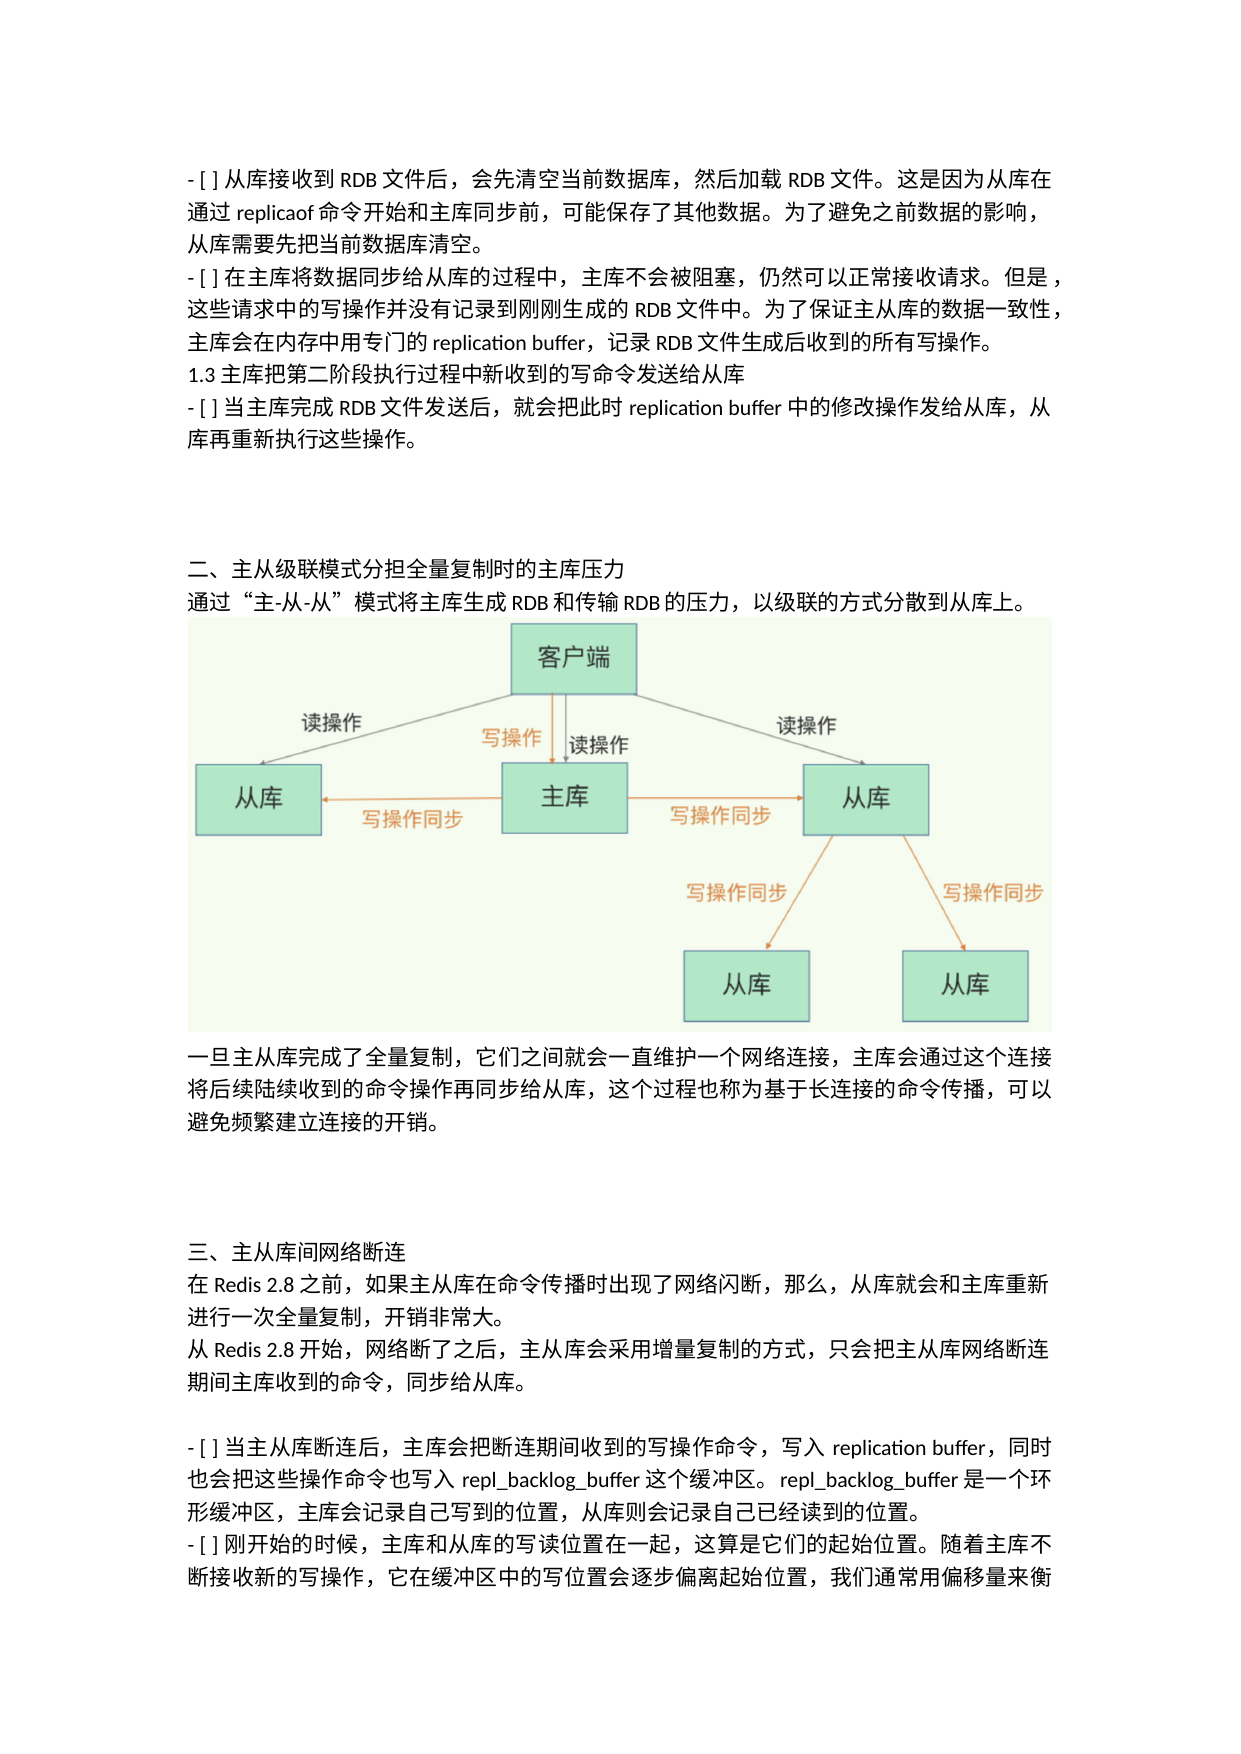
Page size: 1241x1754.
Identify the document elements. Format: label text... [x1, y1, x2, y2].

text - [ ] 从库接收到RDB文件后，会先清空当前数据库，然后加载RDB文件。这是因为从库在通过replicaof命令开始和主库同步前，可能保存了其他数据。为了避免之前数据的影响，从库需要先把当前数据库清空。 [187, 162, 1053, 259]
text 1.3 主库把第二阶段执行过程中新收到的写命令发送给从库 [187, 357, 1053, 389]
text 二、主从级联模式分担全量复制时的主库压力 [187, 552, 1053, 584]
text 通过“主-从-从”模式将主库生成RDB和传输RDB的压力，以级联的方式分散到从库上。 [187, 584, 1053, 617]
text - [ ] 当主从库断连后，主库会把断连期间收到的写操作命令，写入replication buffer，同时也会把这些操作命令也写入repl_backlog_buffer这个缓冲区。repl_backlog_buffer是一个环形缓冲区，主库会记录自己写到的位置，从库则会记录自己已经读到的位置。 [187, 1429, 1053, 1527]
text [187, 1527, 1053, 1592]
picture [187, 617, 1053, 1032]
text - [ ] 当主库完成RDB文件发送后，就会把此时replication buffer中的修改操作发给从库，从库再重新执行这些操作。 [187, 389, 1053, 454]
text 在Redis 2.8之前，如果主从库在命令传播时出现了网络闪断，那么，从库就会和主库重新进行一次全量复制，开销非常大。 [187, 1267, 1053, 1332]
text - [ ] 在主库将数据同步给从库的过程中，主库不会被阻塞，仍然可以正常接收请求。但是，这些请求中的写操作并没有记录到刚刚生成的RDB文件中。为了保证主从库的数据一致性，主库会在内存中用专门的replication buffer，记录RDB文件生成后收到的所有写操作。 [187, 259, 1053, 357]
text 从Redis 2.8开始，网络断了之后，主从库会采用增量复制的方式，只会把主从库网络断连期间主库收到的命令，同步给从库。 [187, 1332, 1053, 1397]
text 一旦主从库完成了全量复制，它们之间就会一直维护一个网络连接，主库会通过这个连接将后续陆续收到的命令操作再同步给从库，这个过程也称为基于长连接的命令传播，可以避免频繁建立连接的开销。 [187, 1039, 1053, 1137]
text 三、主从库间网络断连 [187, 1234, 1053, 1267]
